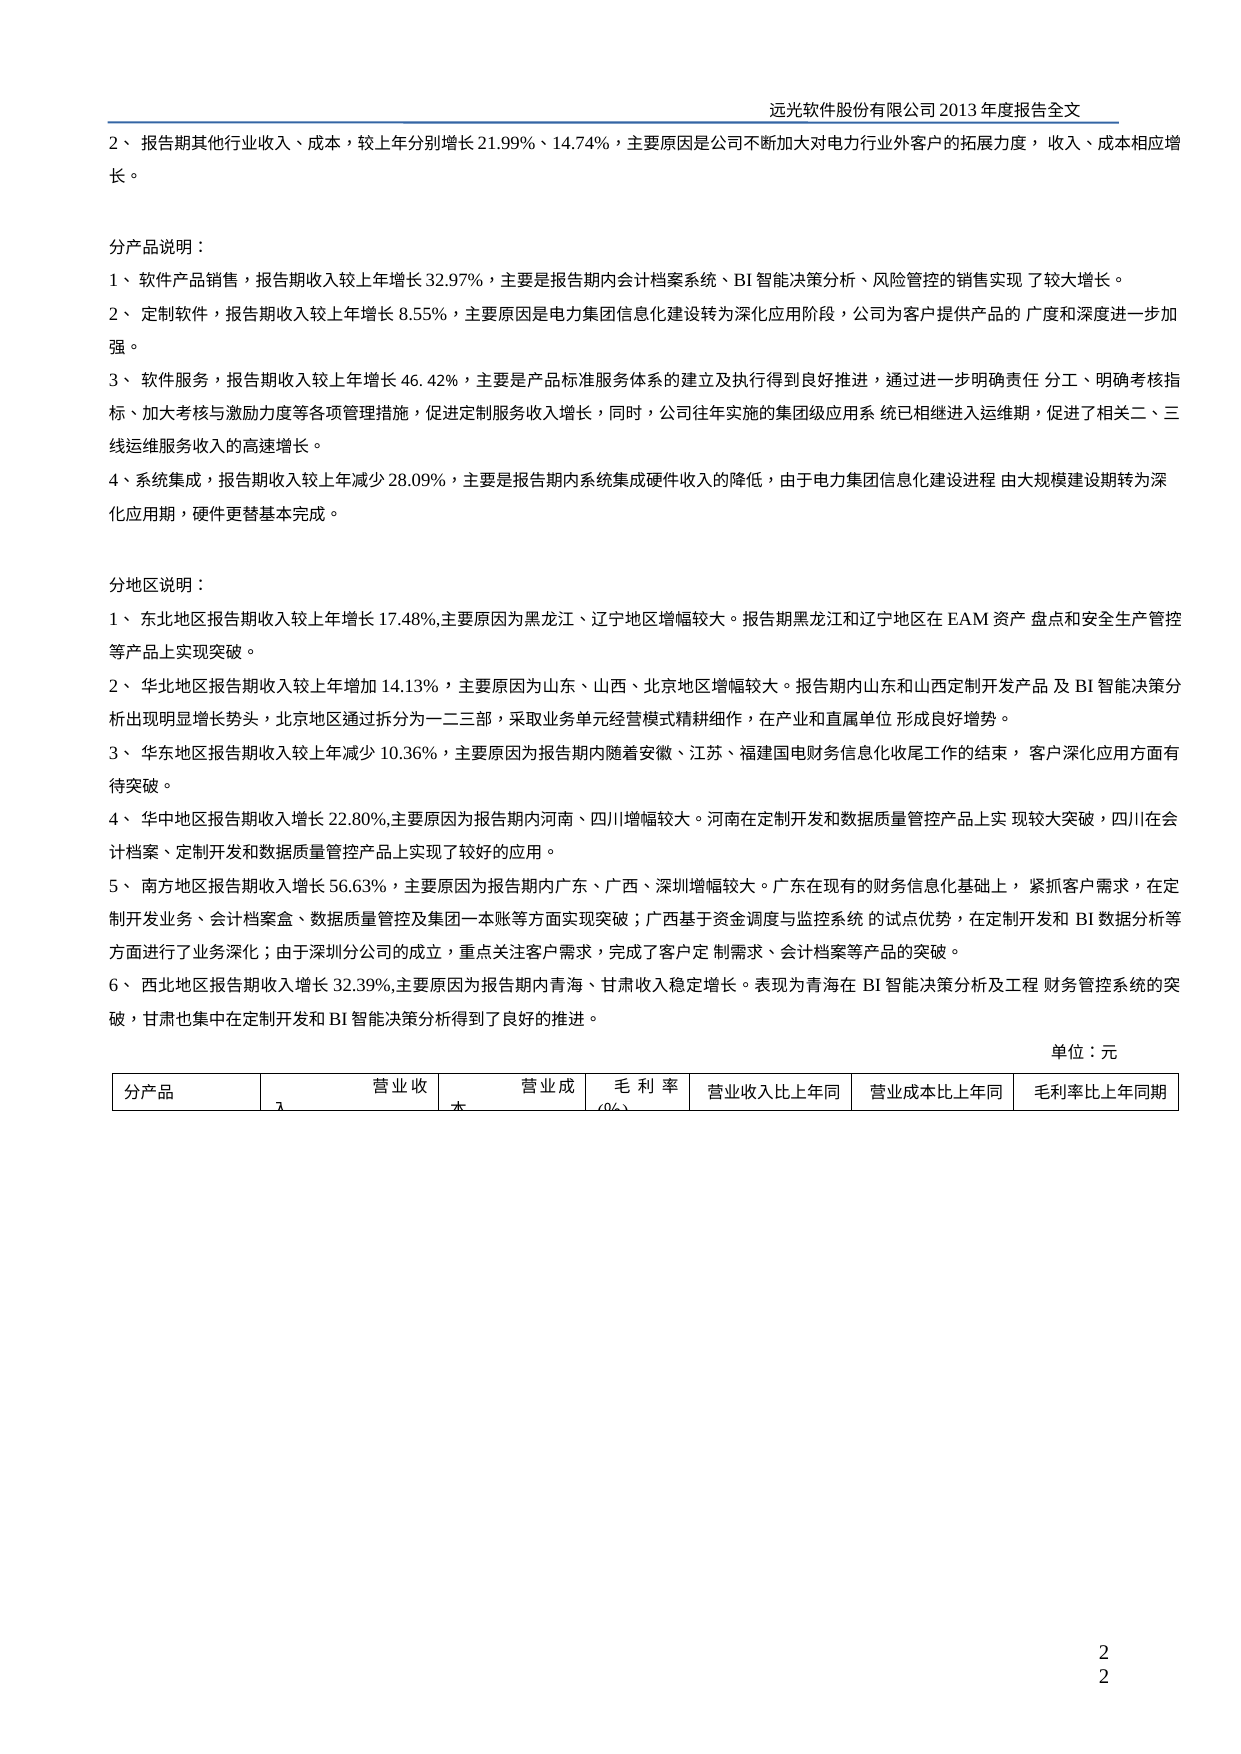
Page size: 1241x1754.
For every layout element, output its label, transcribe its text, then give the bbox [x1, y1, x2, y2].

text 单位：元 [109, 1032, 1117, 1065]
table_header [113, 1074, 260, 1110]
text 1、 东北地区报告期收入较上年增长17.48%,主要原因为黑龙江、辽宁地区增幅较大。报告期黑龙江和辽宁地区在EAM资产 盘点和安全生产管控等产品上实现突破。 [109, 598, 1182, 666]
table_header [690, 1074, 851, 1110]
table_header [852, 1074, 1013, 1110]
text 4、系统集成，报告期收入较上年减少28.09%，主要是报告期内系统集成硬件收入的降低，由于电力集团信息化建设进程 由大规模建设期转为深化应用期，硬件更替基本完成。 [109, 459, 1182, 527]
text 分产品说明： [109, 227, 1182, 260]
text 6、 西北地区报告期收入增长32.39%,主要原因为报告期内青海、甘肃收入稳定增长。表现为青海在BI智能决策分析及工程 财务管控系统的突破，甘肃也集中在定制开发和BI智能决策分析得到了良好的推进。 [109, 965, 1182, 1032]
text 2、 报告期其他行业收入、成本，较上年分别增长21.99%、14.74%，主要原因是公司不断加大对电力行业外客户的拓展力度， 收入、成本相应增长。 [109, 122, 1182, 189]
text 2、 定制软件，报告期收入较上年增长8.55%，主要原因是电力集团信息化建设转为深化应用阶段，公司为客户提供产品的 广度和深度进一步加强。 [109, 294, 1182, 360]
text 5、 南方地区报告期收入增长56.63%，主要原因为报告期内广东、广西、深圳增幅较大。广东在现有的财务信息化基础上， 紧抓客户需求，在定制开发业务、会计档案盒、数据质量管控及集团一本账等方面实现突破；广西基于资金调度与监控系统 的试点优势，在定制开发和BI数据分析等方面进行了业务深化；由于深圳分公司的成立，重点关注客户需求，完成了客户定 制需求、会计档案等产品的突破。 [109, 866, 1182, 965]
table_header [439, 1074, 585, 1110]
text 3、 华东地区报告期收入较上年减少10.36%，主要原因为报告期内随着安徽、江苏、福建国电财务信息化收尾工作的结束， 客户深化应用方面有待突破。 [109, 732, 1182, 799]
text 4、 华中地区报告期收入增长22.80%,主要原因为报告期内河南、四川增幅较大。河南在定制开发和数据质量管控产品上实 现较大突破，四川在会计档案、定制开发和数据质量管控产品上实现了较好的应用。 [109, 799, 1182, 866]
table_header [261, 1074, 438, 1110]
text 1、 软件产品销售，报告期收入较上年增长32.97%，主要是报告期内会计档案系统、BI智能决策分析、风险管控的销售实现 了较大增长。 [109, 260, 1182, 294]
text 分地区说明： [109, 565, 1182, 598]
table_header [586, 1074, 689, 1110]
text 2、 华北地区报告期收入较上年增加14.13%，主要原因为山东、山西、北京地区增幅较大。报告期内山东和山西定制开发产品 及BI智能决策分析出现明显增长势头，北京地区通过拆分为一二三部，采取业务单元经营模式精耕细作，在产业和直属单位 形成良好增势。 [109, 666, 1182, 732]
text 3、 软件服务，报告期收入较上年增长46. 42%，主要是产品标准服务体系的建立及执行得到良好推进，通过进一步明确责任 分工、明确考核指标、加大考核与激励力度等各项管理措施，促进定制服务收入增长，同时，公司往年实施的集团级应用系 统已相继进入运维期，促进了相关二、三线运维服务收入的高速增长。 [109, 360, 1182, 459]
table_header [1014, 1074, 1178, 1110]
